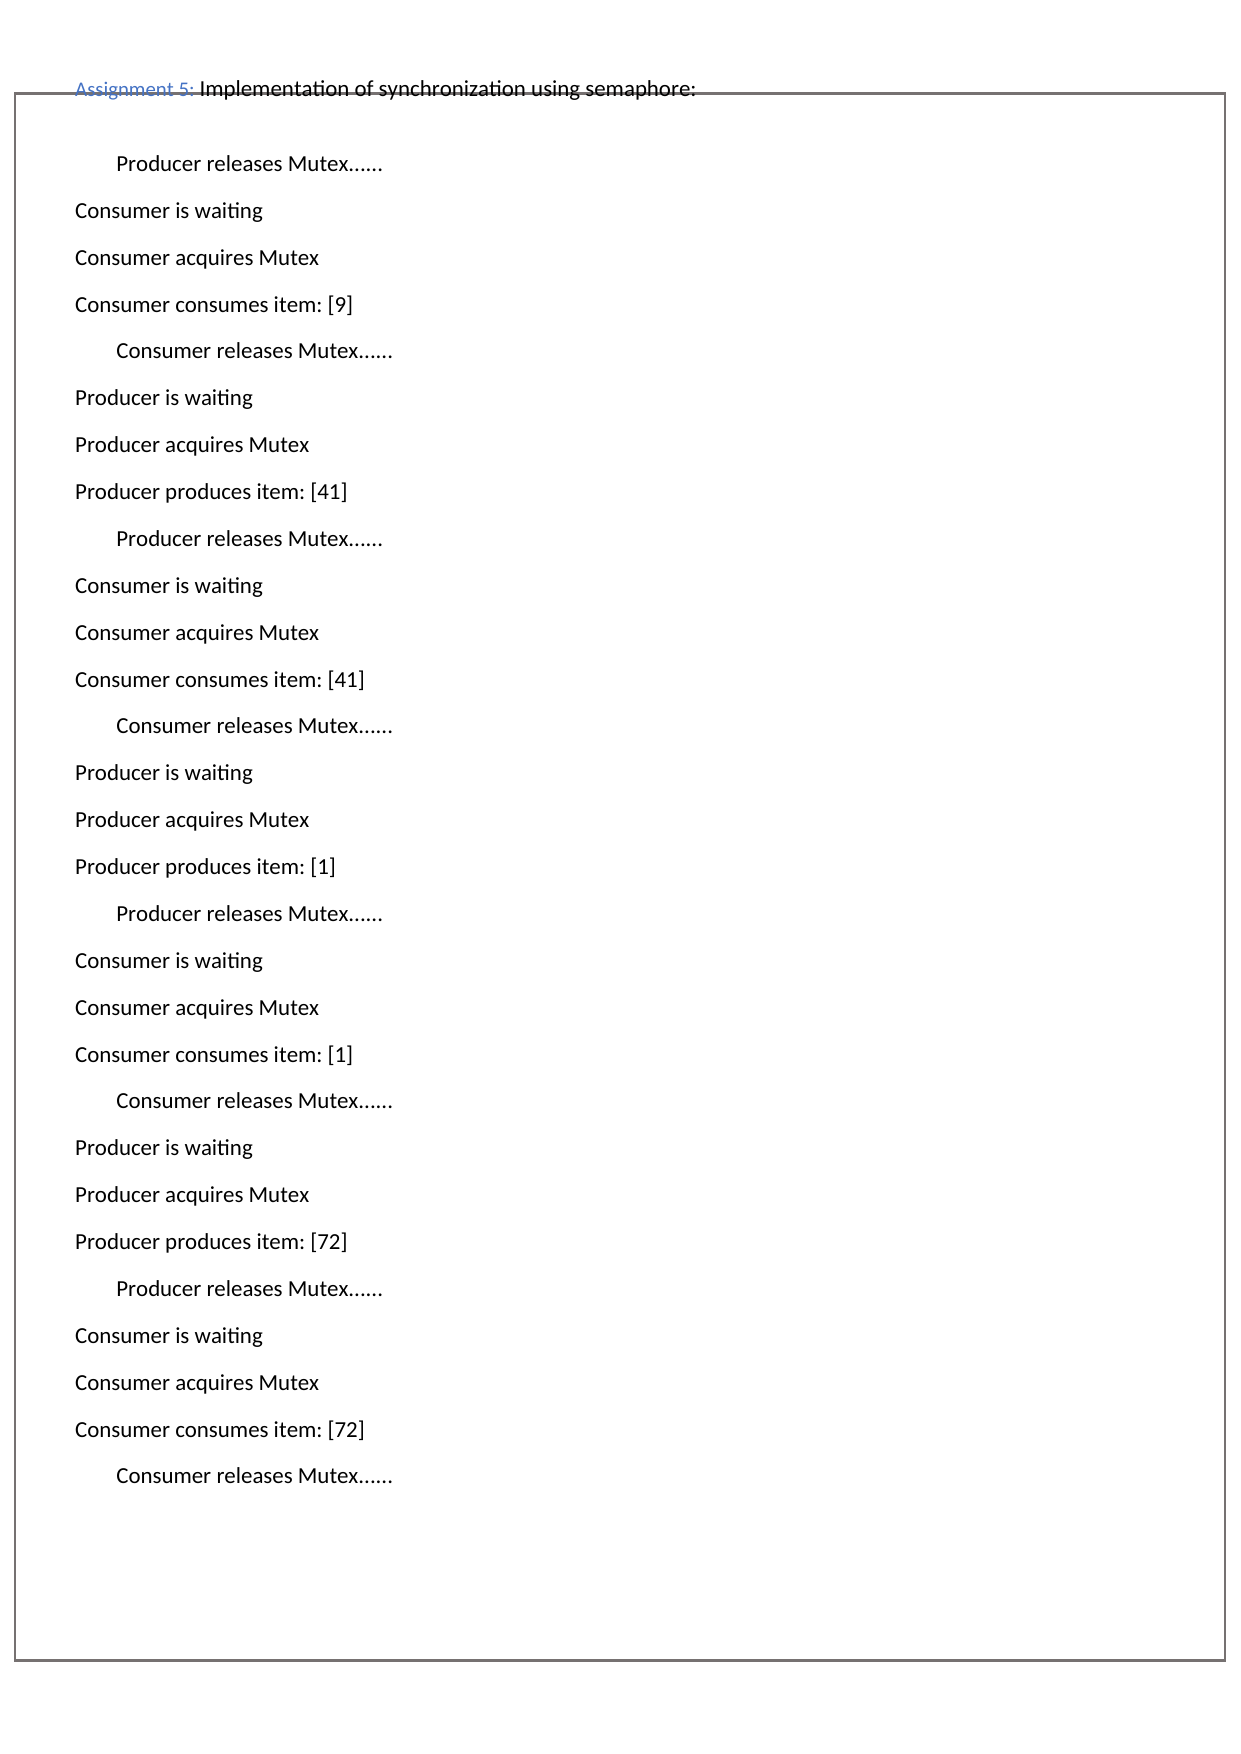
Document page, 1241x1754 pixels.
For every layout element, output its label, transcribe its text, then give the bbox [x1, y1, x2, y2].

text Consumer acquires Mutex [75, 1368, 583, 1396]
text Producer is waiting [75, 758, 583, 787]
text Consumer releases Mutex...... [75, 337, 583, 365]
text Producer produces item: [1] [75, 852, 583, 880]
text Producer produces item: [72] [75, 1227, 583, 1255]
text Consumer is waiting [75, 946, 583, 974]
text Producer releases Mutex...... [75, 899, 583, 927]
text Producer releases Mutex...... [75, 149, 583, 177]
text Consumer is waiting [75, 1321, 583, 1349]
text Consumer releases Mutex...... [75, 1462, 583, 1490]
text Producer is waiting [75, 1133, 583, 1162]
text Consumer consumes item: [9] [75, 290, 583, 318]
text Consumer is waiting [75, 571, 583, 599]
text Consumer consumes item: [41] [75, 665, 583, 693]
text Producer acquires Mutex [75, 430, 583, 458]
text Producer is waiting [75, 383, 583, 412]
text Producer acquires Mutex [75, 805, 583, 833]
text Consumer acquires Mutex [75, 618, 583, 646]
text Consumer consumes item: [72] [75, 1415, 583, 1443]
text Producer acquires Mutex [75, 1180, 583, 1208]
text Consumer acquires Mutex [75, 243, 583, 271]
text Producer releases Mutex...... [75, 524, 583, 552]
text Consumer acquires Mutex [75, 993, 583, 1021]
text Producer releases Mutex...... [75, 1274, 583, 1302]
text Consumer releases Mutex...... [75, 1087, 583, 1115]
text Consumer is waiting [75, 196, 583, 224]
text Consumer consumes item: [1] [75, 1040, 583, 1068]
text Producer produces item: [41] [75, 477, 583, 505]
text Consumer releases Mutex...... [75, 712, 583, 740]
